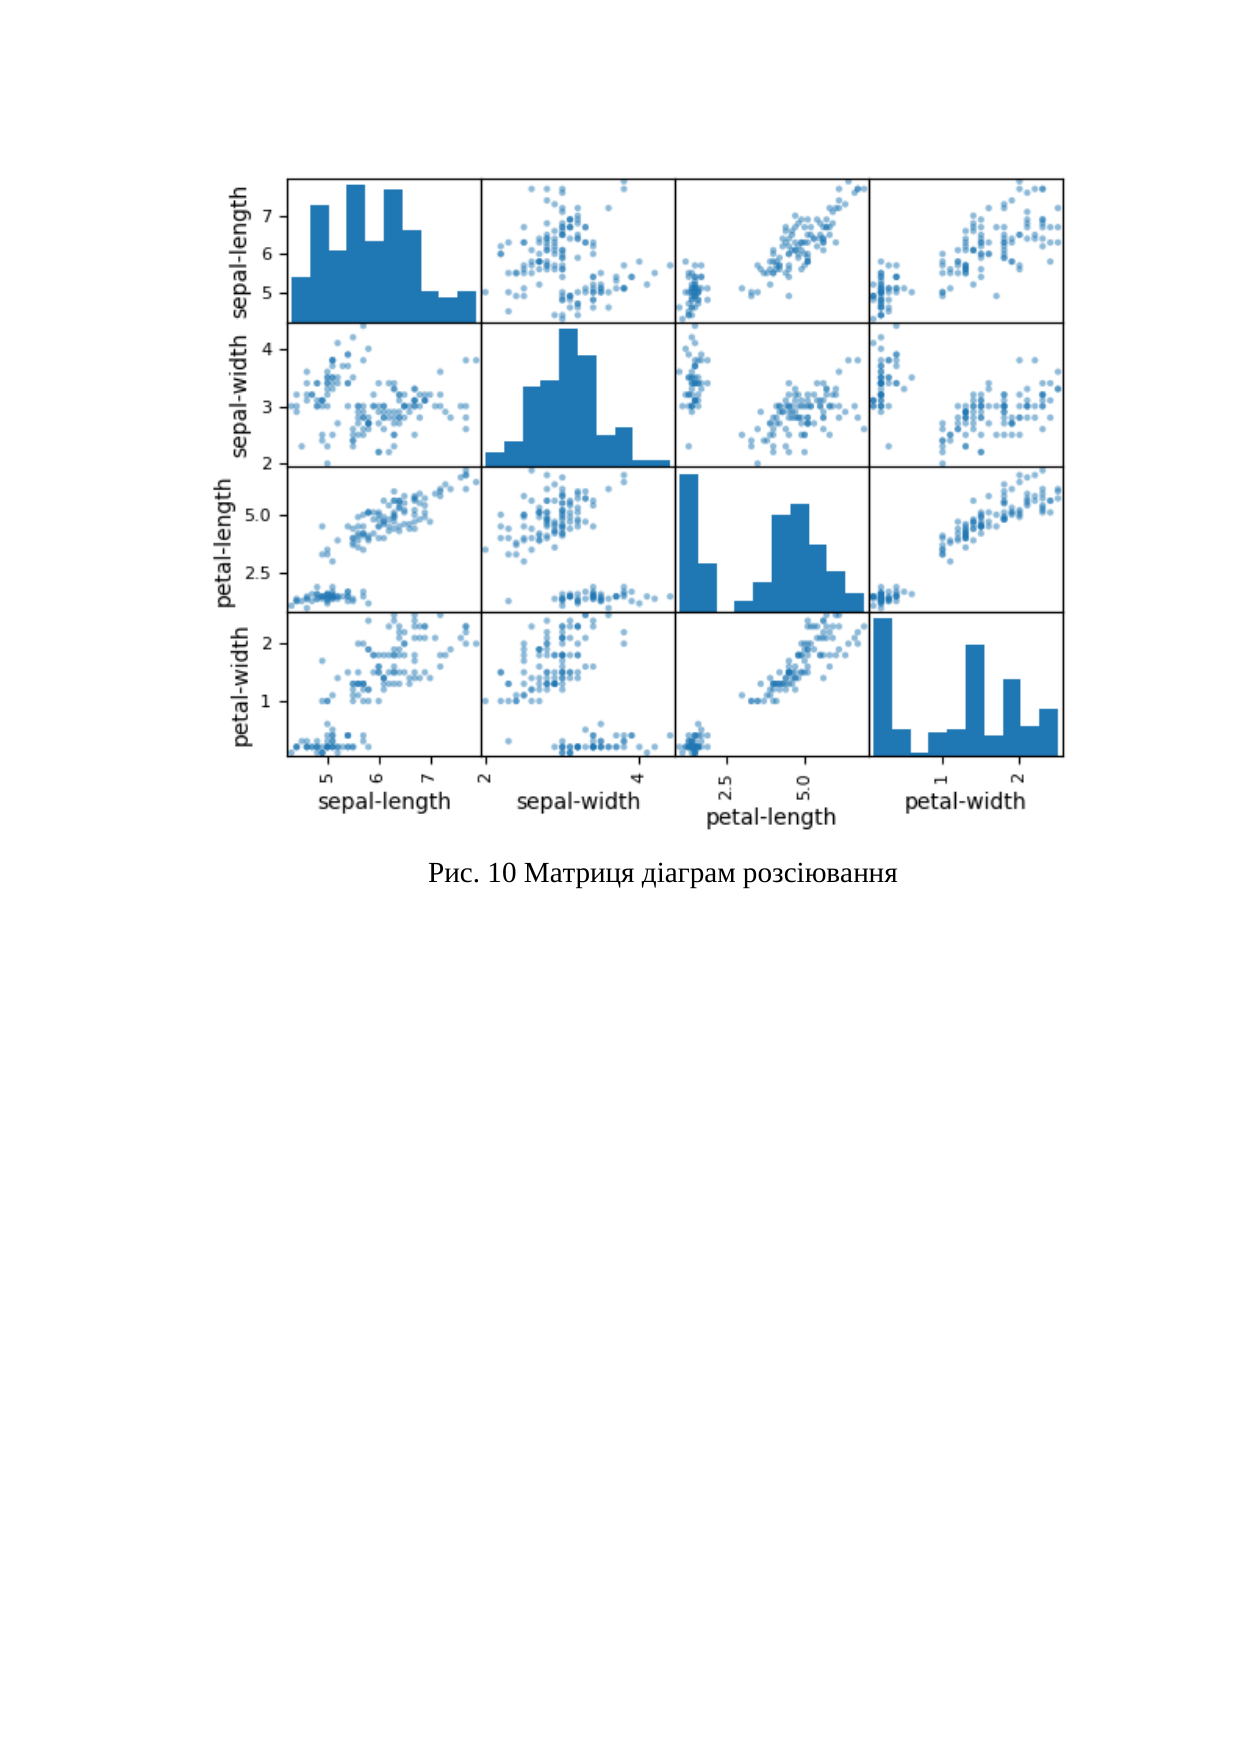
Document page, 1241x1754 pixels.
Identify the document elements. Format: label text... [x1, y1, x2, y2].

picture [162, 88, 1163, 839]
text Рис. 10 Матриця діаграм розсіювання [145, 855, 1181, 888]
